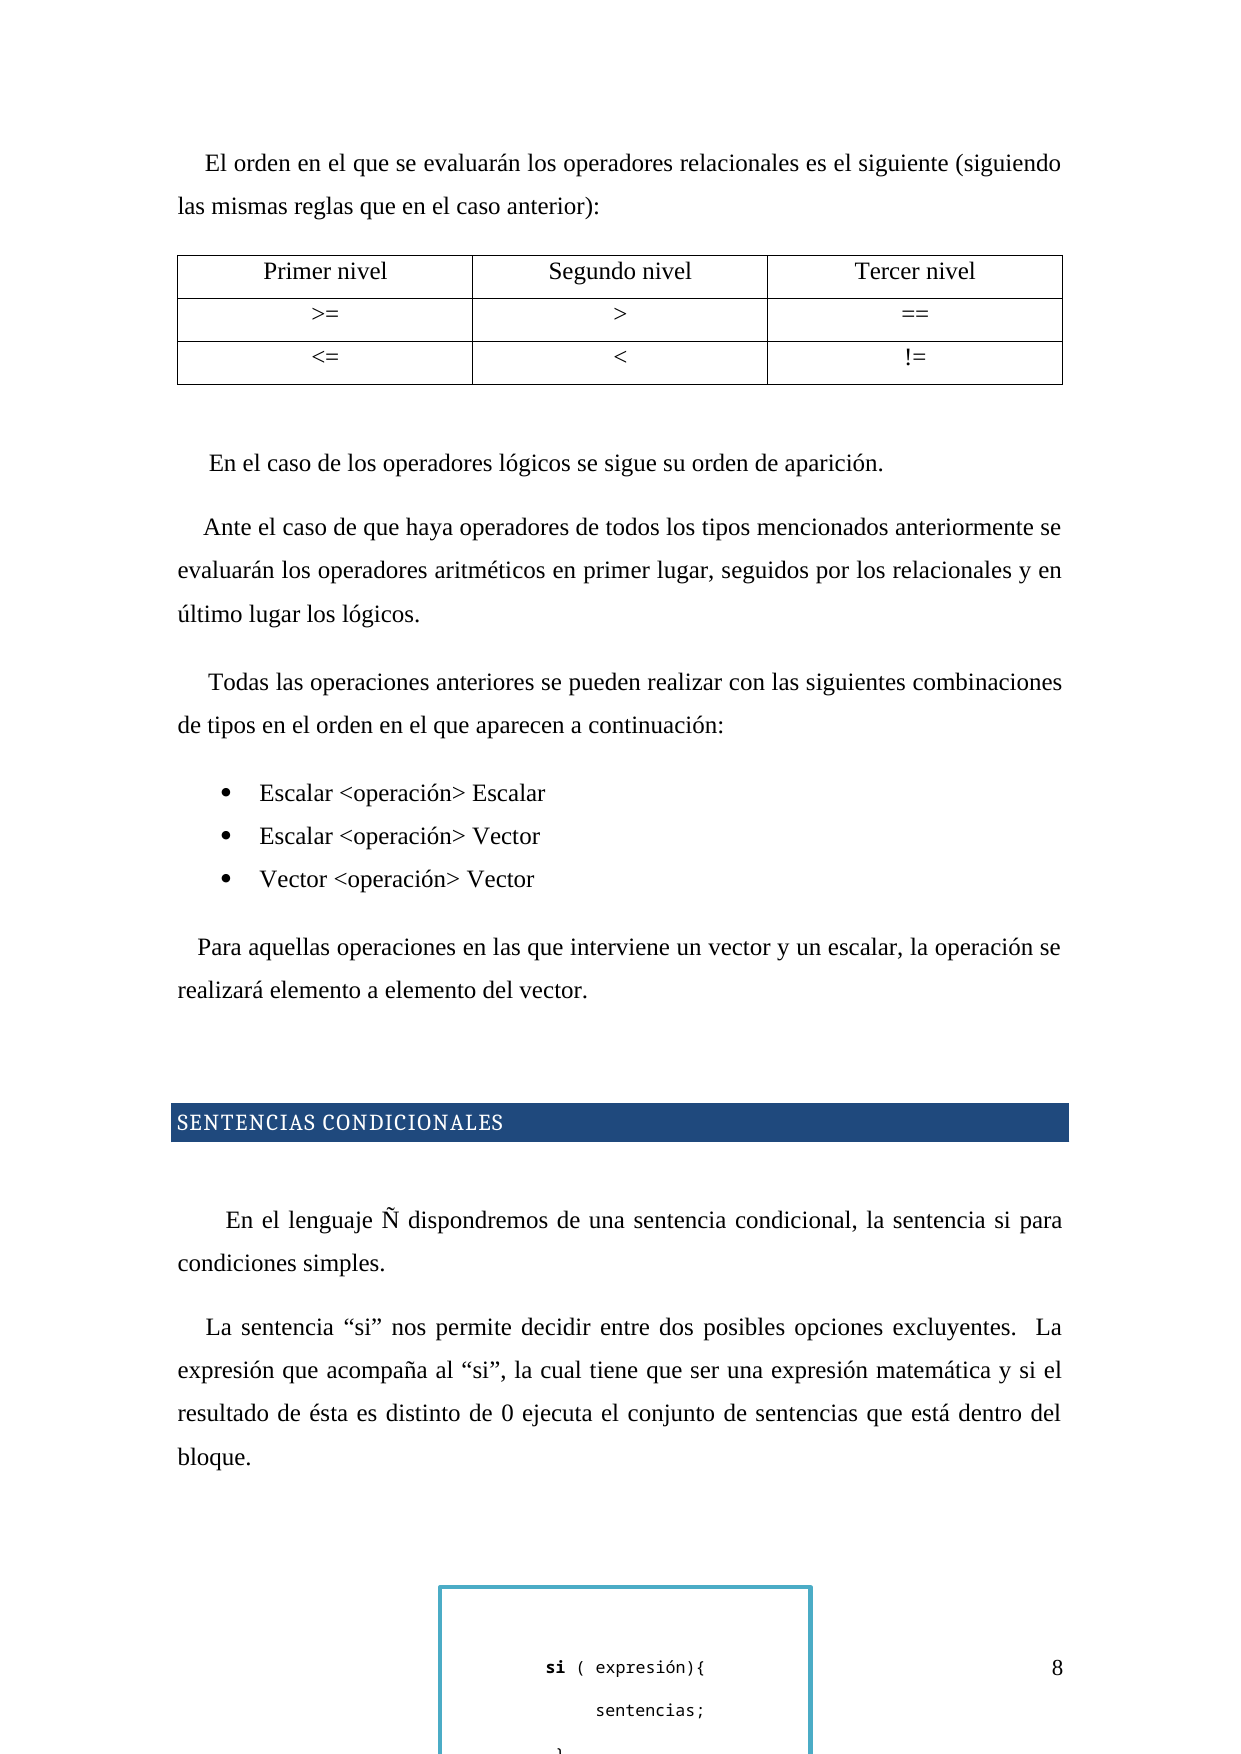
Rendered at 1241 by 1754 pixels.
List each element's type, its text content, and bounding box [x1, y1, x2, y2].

table_cell == [768, 299, 1062, 341]
text En el caso de los operadores lógicos se sigue su orden de aparición. [177, 448, 1063, 477]
table_header Primer nivel [178, 256, 472, 298]
text El orden en el que se evaluarán los operadores relacionales es el siguiente (siguiendo las mismas reglas que en el caso anterior): [177, 148, 1063, 219]
table_cell < [473, 342, 767, 383]
table_cell >= [178, 299, 472, 341]
table_header Segundo nivel [473, 256, 767, 298]
list Escalar <operación> Vector [222, 821, 1063, 850]
table_header Tercer nivel [768, 256, 1062, 298]
text La sentencia “si” nos permite decidir entre dos posibles opciones excluyentes. La expresión que acompaña al “si”, la cual tiene que ser una expresión matemática y si el resultado de ésta es distinto de 0 ejecuta el conjunto de sentencias que está dentro del bloque. [177, 1312, 1063, 1470]
list Vector <operación> Vector [222, 864, 1063, 893]
text Ante el caso de que haya operadores de todos los tipos mencionados anteriormente se evaluarán los operadores aritméticos en primer lugar, seguidos por los relacionales y en último lugar los lógicos. [177, 512, 1063, 627]
text Todas las operaciones anteriores se pueden realizar con las siguientes combinaciones de tipos en el orden en el que aparecen a continuación: [177, 667, 1063, 739]
table_cell != [768, 342, 1062, 383]
text En el lenguaje Ñ dispondremos de una sentencia condicional, la sentencia si para condiciones simples. [177, 1205, 1063, 1277]
text Para aquellas operaciones en las que interviene un vector y un escalar, la operación se realizará elemento a elemento del vector. [177, 932, 1063, 1004]
table_cell <= [178, 342, 472, 383]
subtitle SENTENCIAS CONDICIONALES [177, 1110, 1063, 1136]
table_cell > [473, 299, 767, 341]
list Escalar <operación> Escalar [222, 778, 1063, 807]
